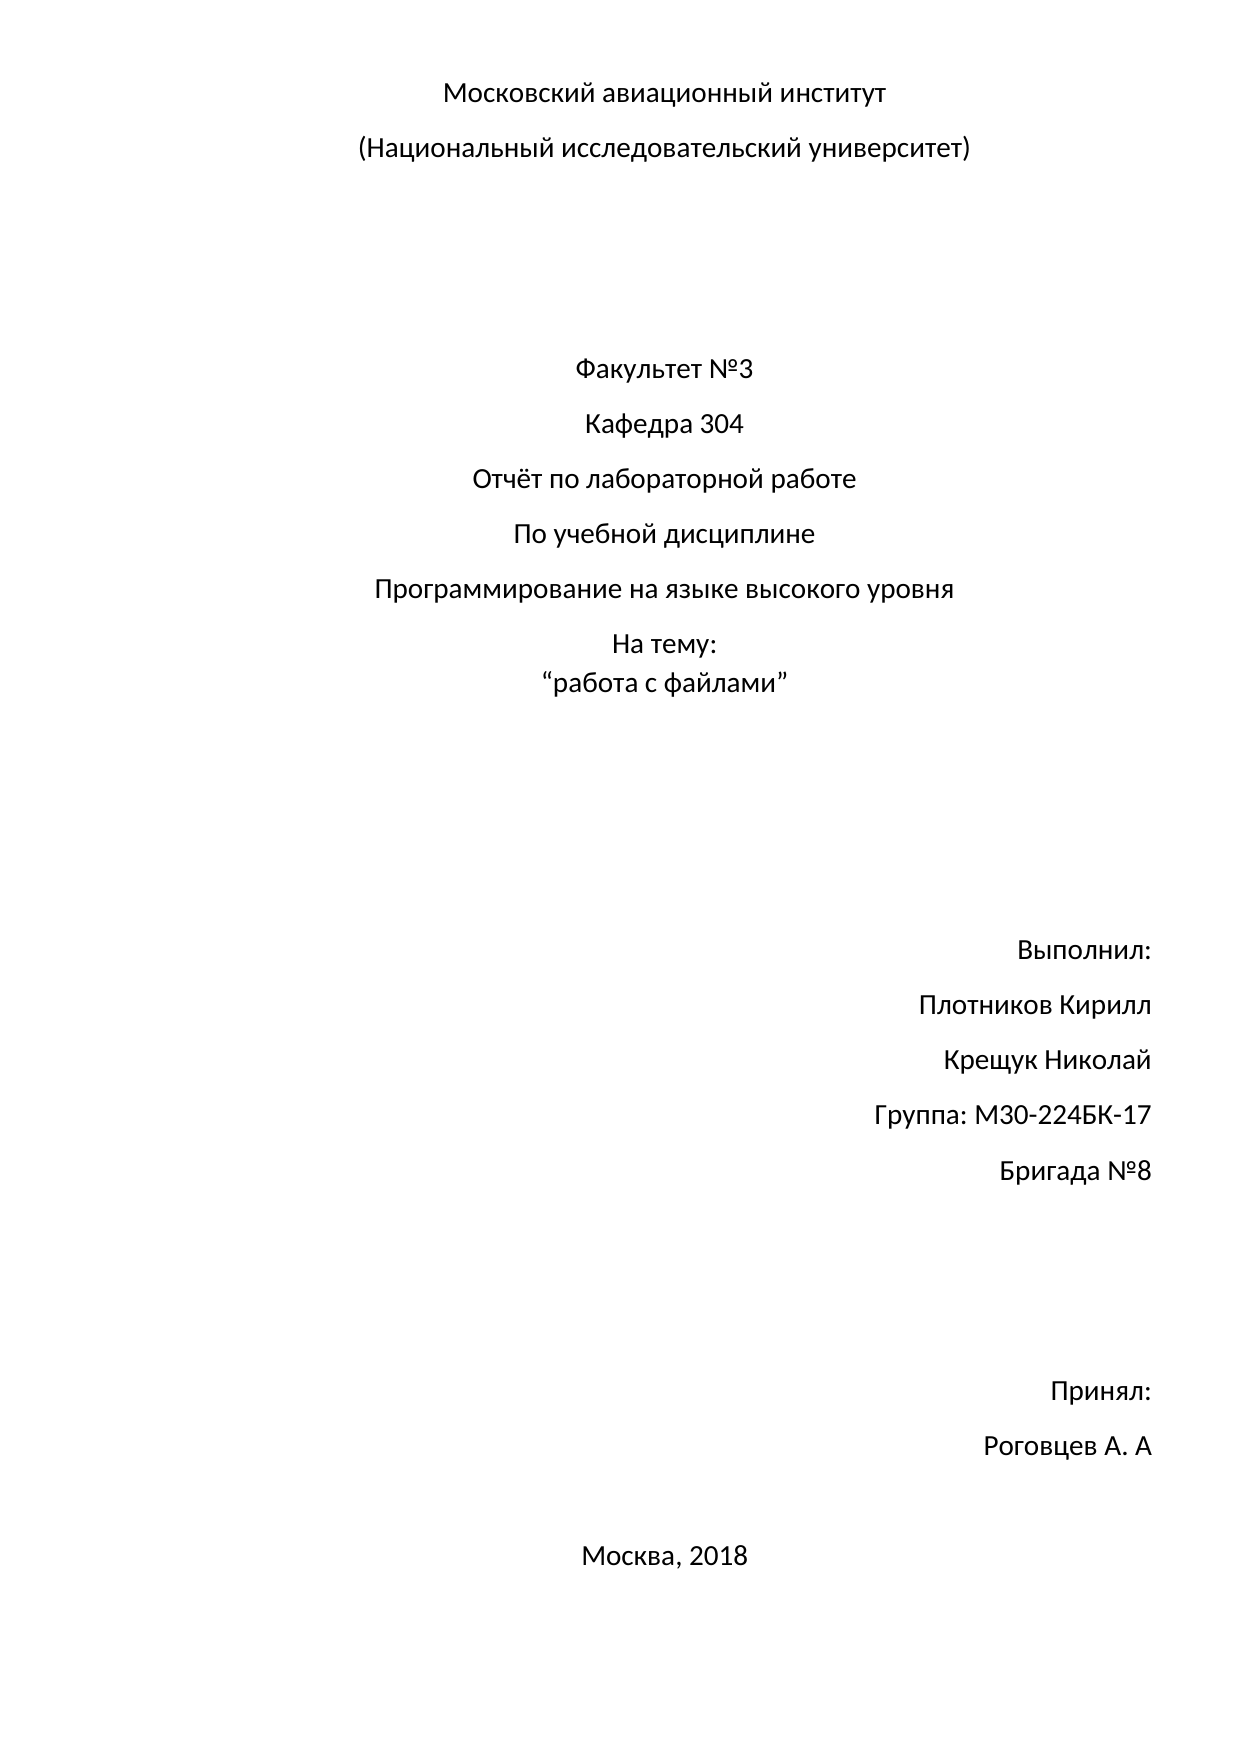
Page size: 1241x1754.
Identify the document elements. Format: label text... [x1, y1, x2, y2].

text Московский авиационный институт [177, 74, 1152, 110]
text Группа: М30-224БК-17 [177, 1096, 1152, 1132]
text (Национальный исследовательский университет) [177, 129, 1152, 165]
text Крещук Николай [177, 1041, 1152, 1077]
text Выполнил: [177, 931, 1152, 967]
text Роговцев А. А [177, 1427, 1152, 1463]
text По учебной дисциплине [177, 515, 1152, 551]
text Москва, 2018 [177, 1537, 1152, 1573]
text На тему: “работа с файлами” [177, 625, 1152, 699]
text Факультет №3 [177, 350, 1152, 386]
text Принял: [177, 1372, 1152, 1408]
text Программирование на языке высокого уровня [177, 570, 1152, 606]
text Бригада №8 [177, 1152, 1152, 1187]
text Кафедра 304 [177, 405, 1152, 441]
text Плотников Кирилл [177, 986, 1152, 1022]
text Отчёт по лабораторной работе [177, 460, 1152, 496]
